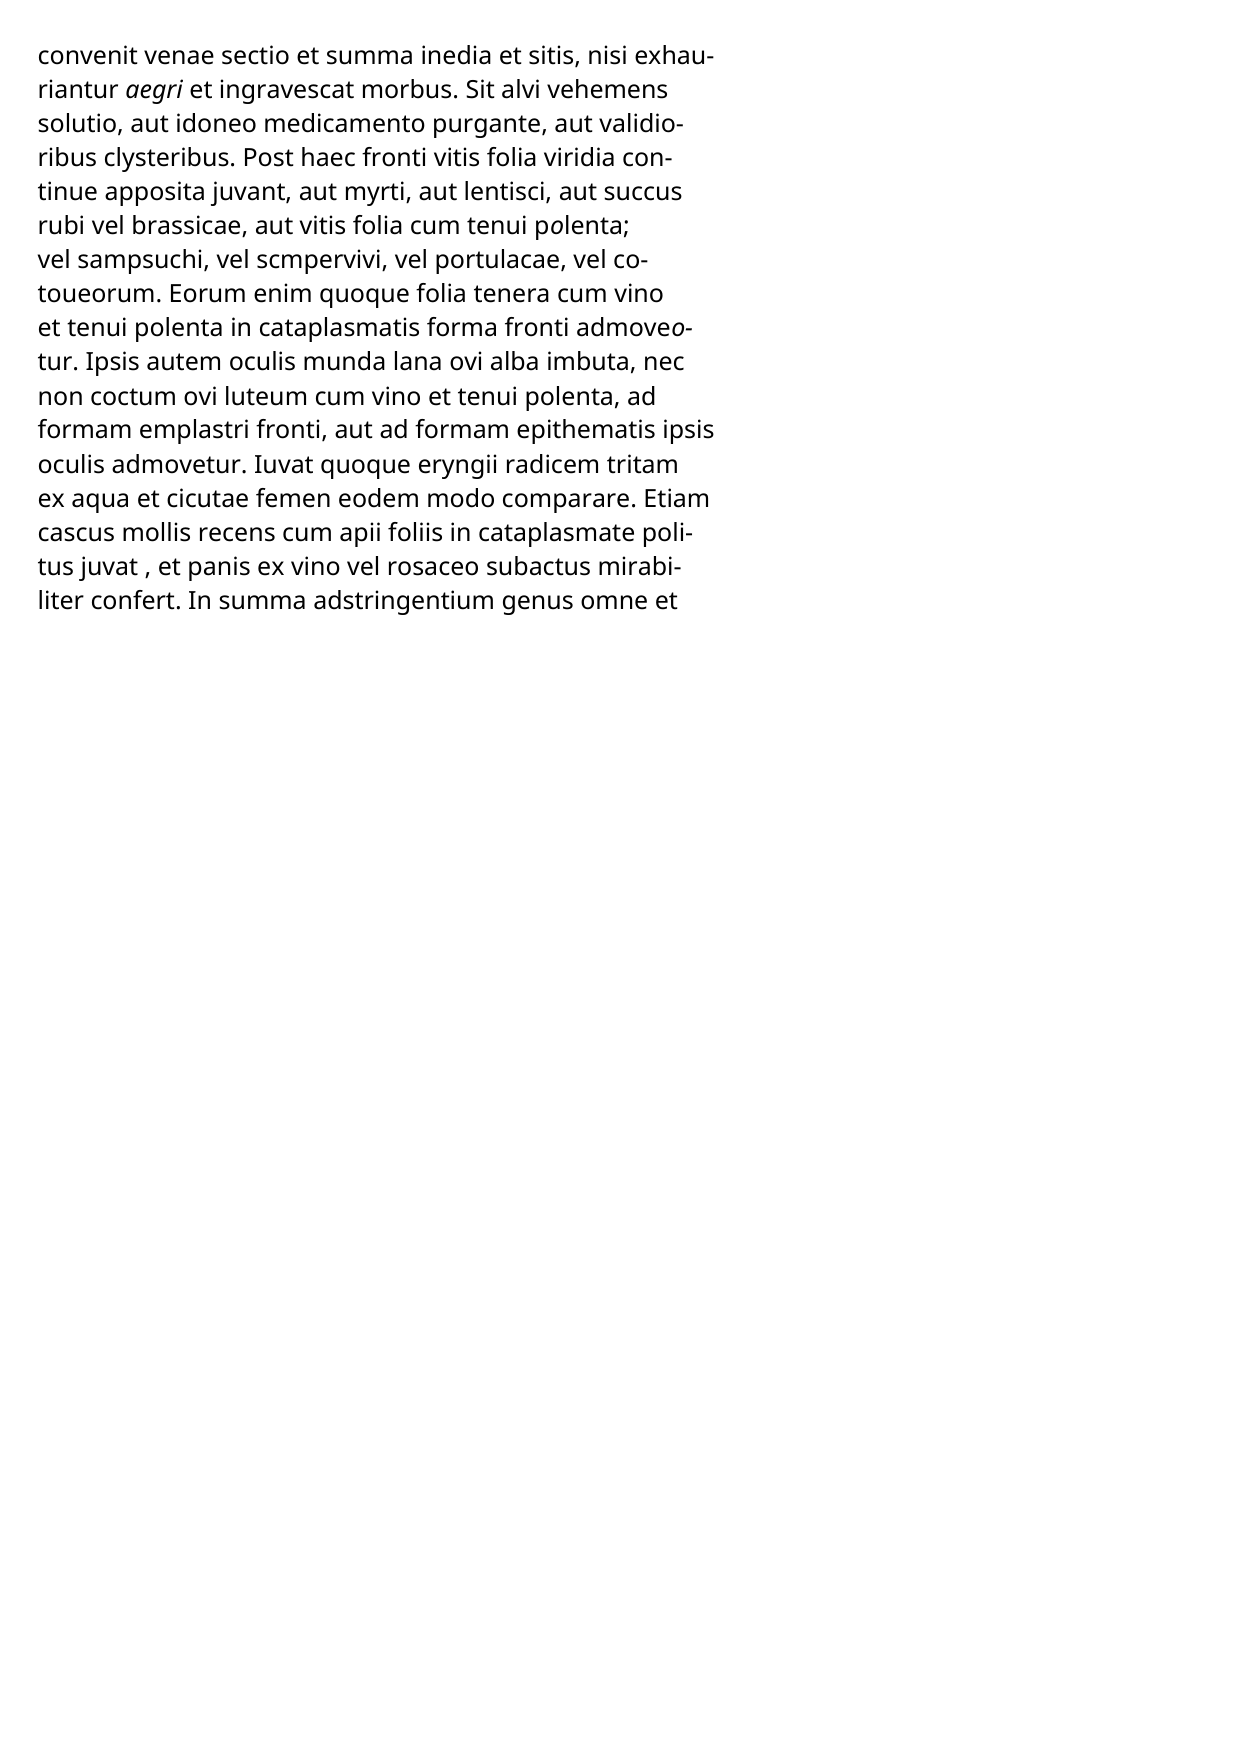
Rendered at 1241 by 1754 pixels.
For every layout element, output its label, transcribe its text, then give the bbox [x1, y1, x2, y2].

text convenit venae sectio et summa inedia et sitis, nisi exhau- riantur aegri et ingravescat morbus. Sit alvi vehemens solutio, aut idoneo medicamento purgante, aut validio- ribus clysteribus. Post haec fronti vitis folia viridia con- tinue apposita juvant, aut myrti, aut lentisci, aut succus rubi vel brassicae, aut vitis folia cum tenui polenta; vel sampsuchi, vel scmpervivi, vel portulacae, vel co- toueorum. Eorum enim quoque folia tenera cum vino et tenui polenta in cataplasmatis forma fronti admoveo- tur. Ipsis autem oculis munda lana ovi alba imbuta, nec non coctum ovi luteum cum vino et tenui polenta, ad formam emplastri fronti, aut ad formam epithematis ipsis oculis admovetur. Iuvat quoque eryngii radicem tritam ex aqua et cicutae femen eodem modo comparare. Etiam cascus mollis recens cum apii foliis in cataplasmate poli- tus juvat , et panis ex vino vel rosaceo subactus mirabi- liter confert. In summa adstringentium genus omne et [37, 37, 1203, 617]
